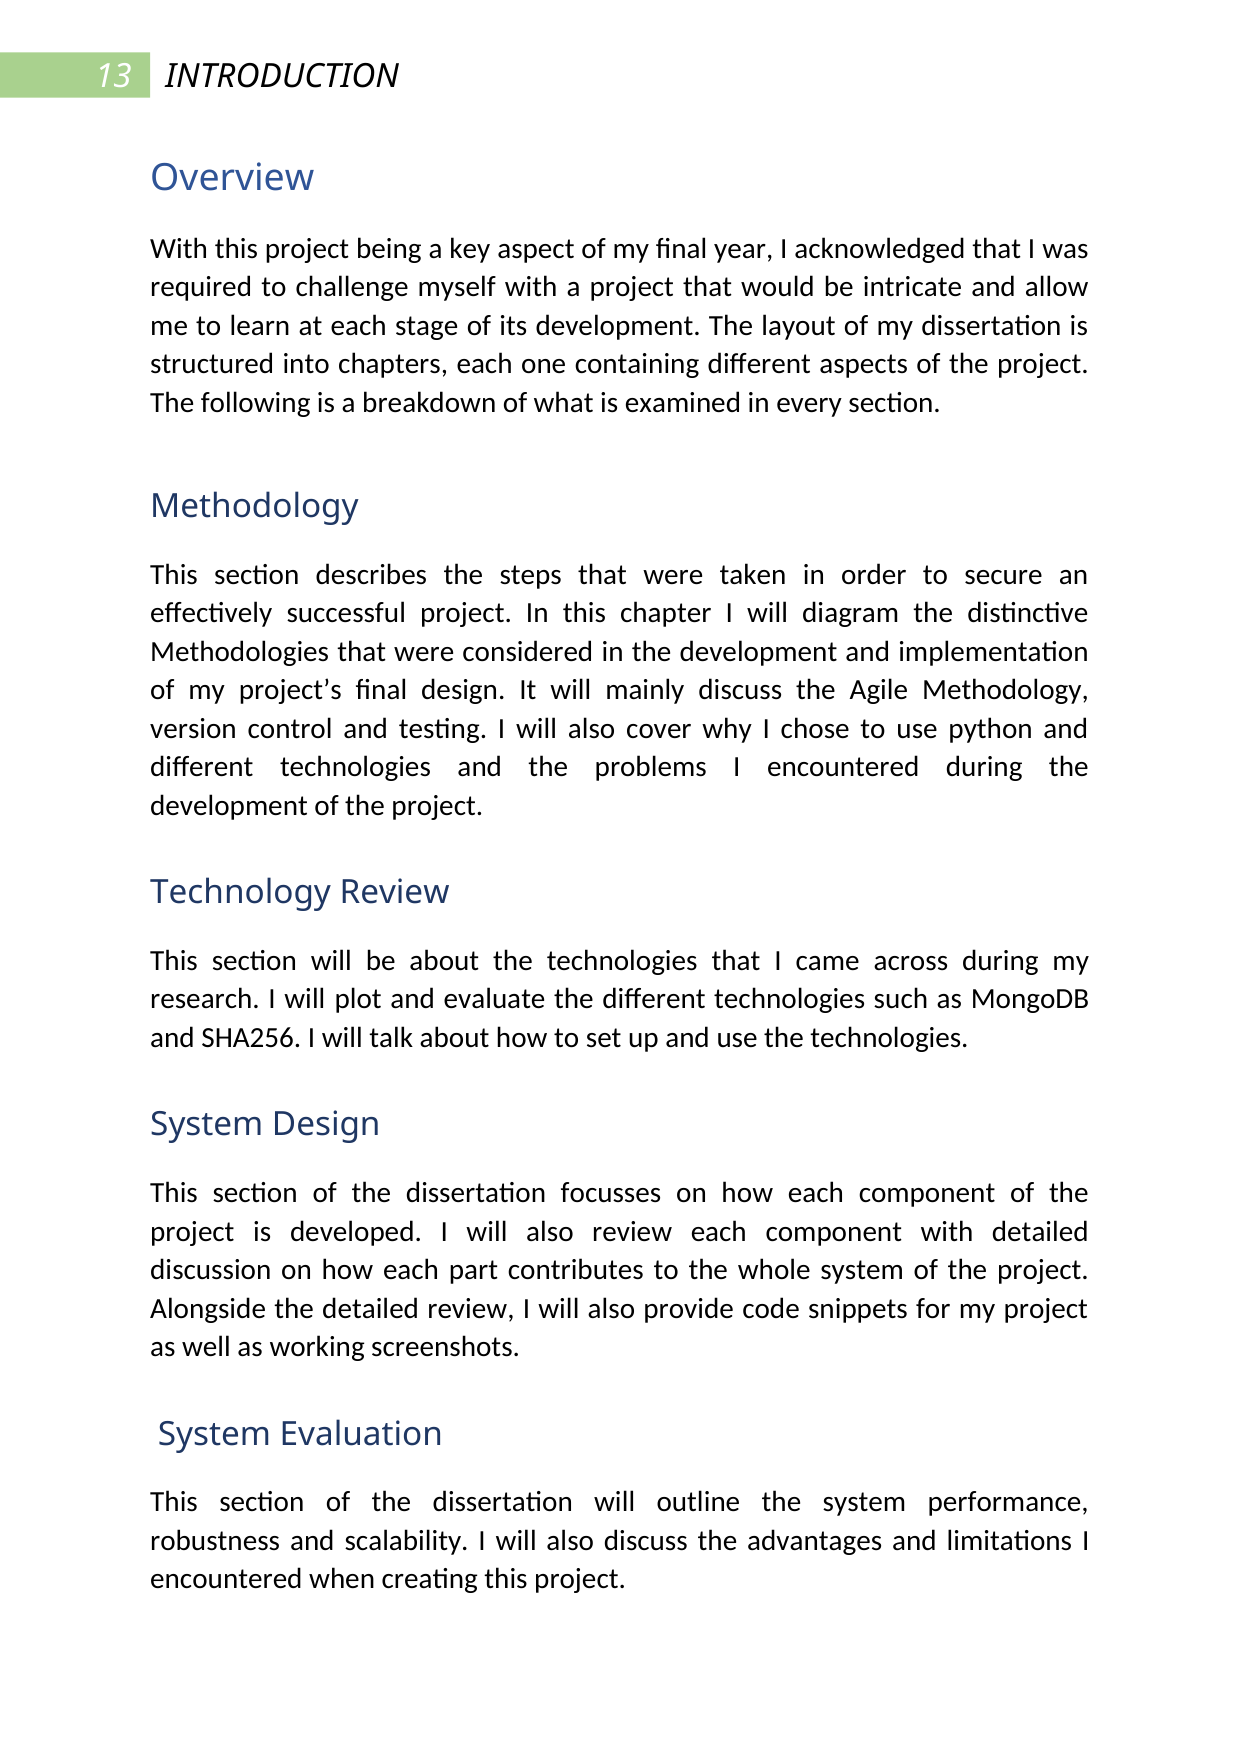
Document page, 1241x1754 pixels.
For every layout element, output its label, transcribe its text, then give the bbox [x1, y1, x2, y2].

text This section of the dissertation will outline the system performance, robustness and scalability. I will also discuss the advantages and limitations I encountered when creating this project. [150, 1483, 1090, 1596]
text This section describes the steps that were taken in order to secure an effectively successful project. In this chapter I will diagram the distinctive Methodologies that were considered in the development and implementation of my project’s final design. It will mainly discuss the Agile Methodology, version control and testing. I will also cover why I chose to use python and different technologies and the problems I encountered during the development of the project. [150, 556, 1090, 822]
subtitle Overview [150, 150, 1090, 201]
text This section will be about the technologies that I came across during my research. I will plot and evaluate the different technologies such as MongoDB and SHA256. I will talk about how to set up and use the technologies. [150, 942, 1090, 1055]
text This section of the dissertation focusses on how each component of the project is developed. I will also review each component with detailed discussion on how each part contributes to the whole system of the project. Alongside the detailed review, I will also provide code snippets for my project as well as working screenshots. [150, 1174, 1090, 1364]
subtitle System Design [150, 1100, 1090, 1146]
subtitle Methodology [150, 482, 1090, 527]
subtitle Technology Review [150, 868, 1090, 913]
text With this project being a key aspect of my final year, I acknowledged that I was required to challenge myself with a project that would be intricate and allow me to learn at each stage of its development. The layout of my dissertation is structured into chapters, each one containing different aspects of the project. The following is a breakdown of what is examined in every section. [150, 230, 1090, 419]
subtitle System Evaluation [150, 1409, 1090, 1455]
